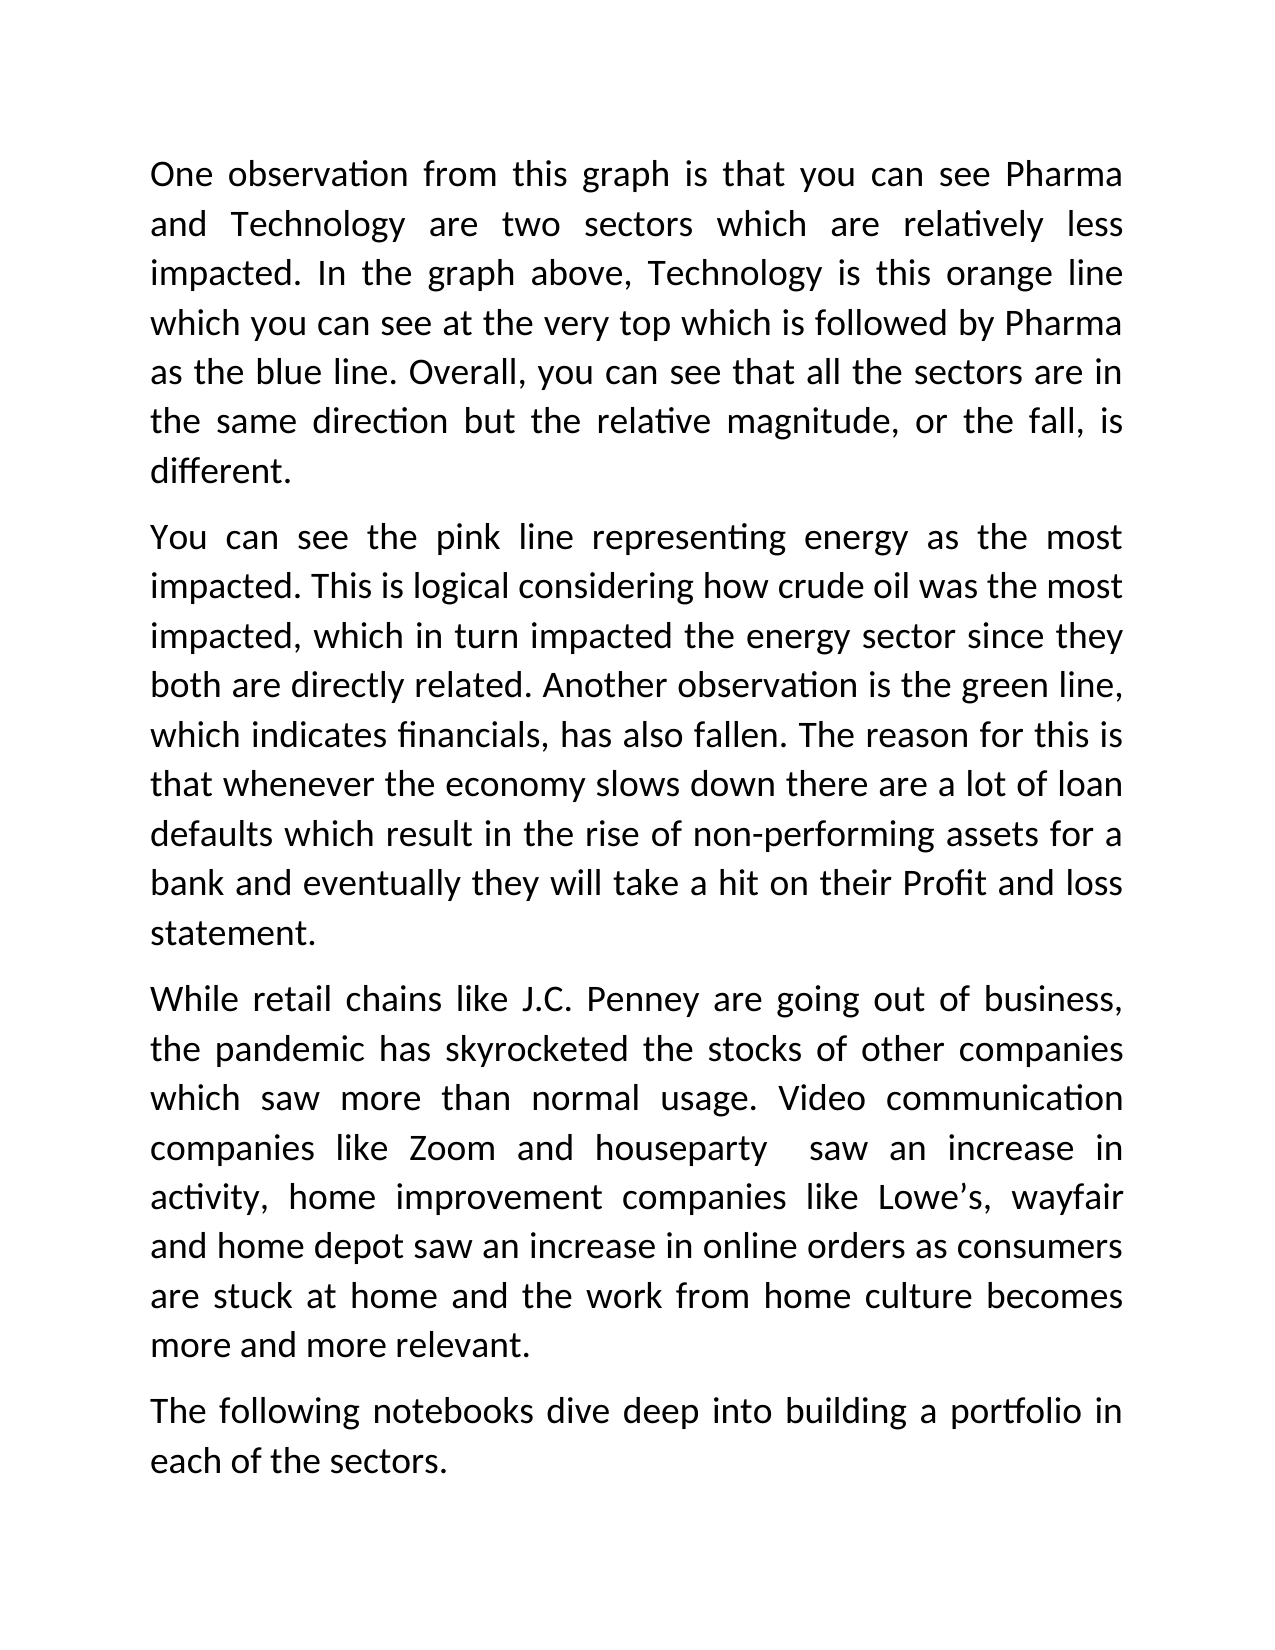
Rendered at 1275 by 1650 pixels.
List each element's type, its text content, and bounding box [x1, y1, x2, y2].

text While retail chains like J.C. Penney are going out of business, the pandemic has skyrocketed the stocks of other companies which saw more than normal usage. Video communication companies like Zoom and houseparty saw an increase in activity, home improvement companies like Lowe’s, wayfair and home depot saw an increase in online orders as consumers are stuck at home and the work from home culture becomes more and more relevant. [150, 975, 1125, 1367]
text You can see the pink line representing energy as the most impacted. This is logical considering how crude oil was the most impacted, which in turn impacted the energy sector since they both are directly related. Another observation is the green line, which indicates financials, has also fallen. The reason for this is that whenever the economy slows down there are a lot of loan defaults which result in the rise of non-performing assets for a bank and eventually they will take a hit on their Profit and loss statement. [150, 513, 1125, 955]
text One observation from this graph is that you can see Pharma and Technology are two sectors which are relatively less impacted. In the graph above, Technology is this orange line which you can see at the very top which is followed by Pharma as the blue line. Overall, you can see that all the sectors are in the same direction but the relative magnitude, or the fall, is different. [150, 150, 1125, 493]
text The following notebooks dive deep into building a portfolio in each of the sectors. [150, 1387, 1125, 1483]
